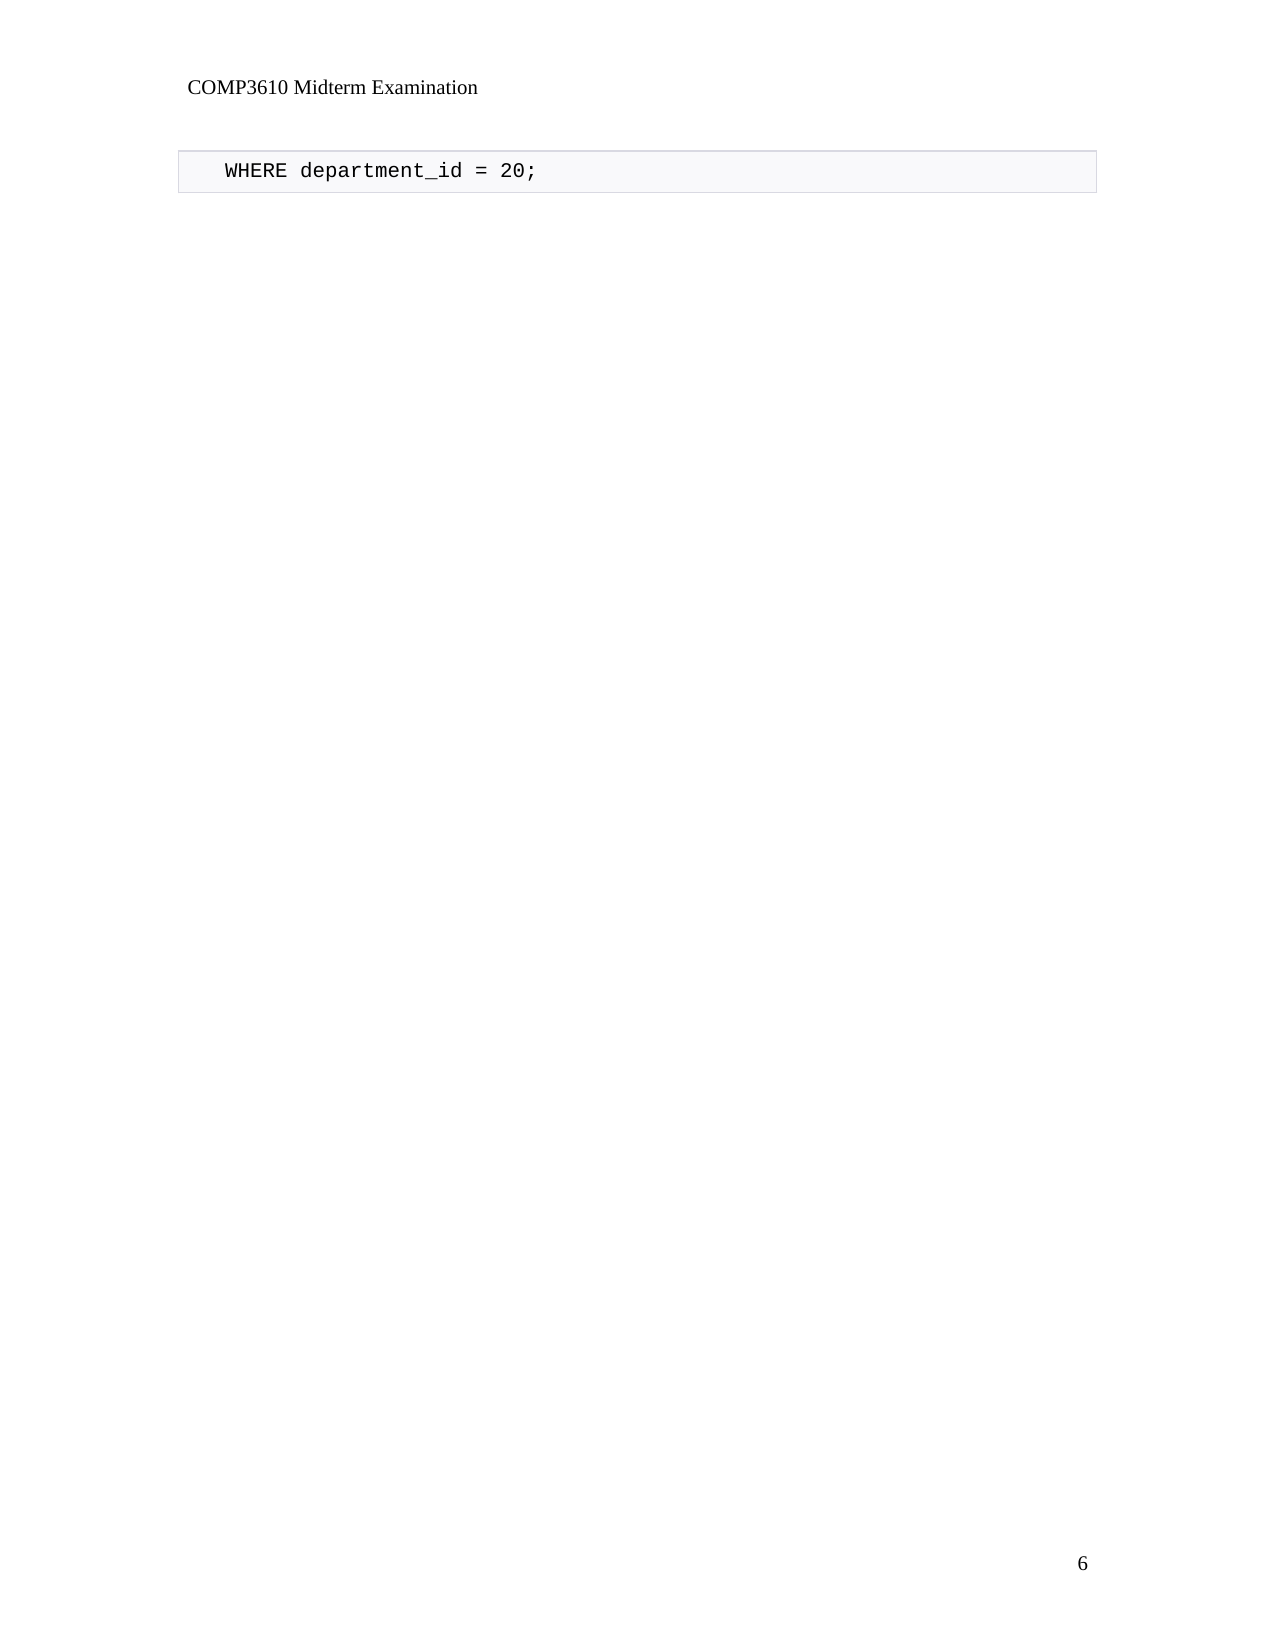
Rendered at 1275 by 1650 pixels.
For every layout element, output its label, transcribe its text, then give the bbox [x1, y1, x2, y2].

text WHERE department_id = 20; [179, 152, 1096, 192]
